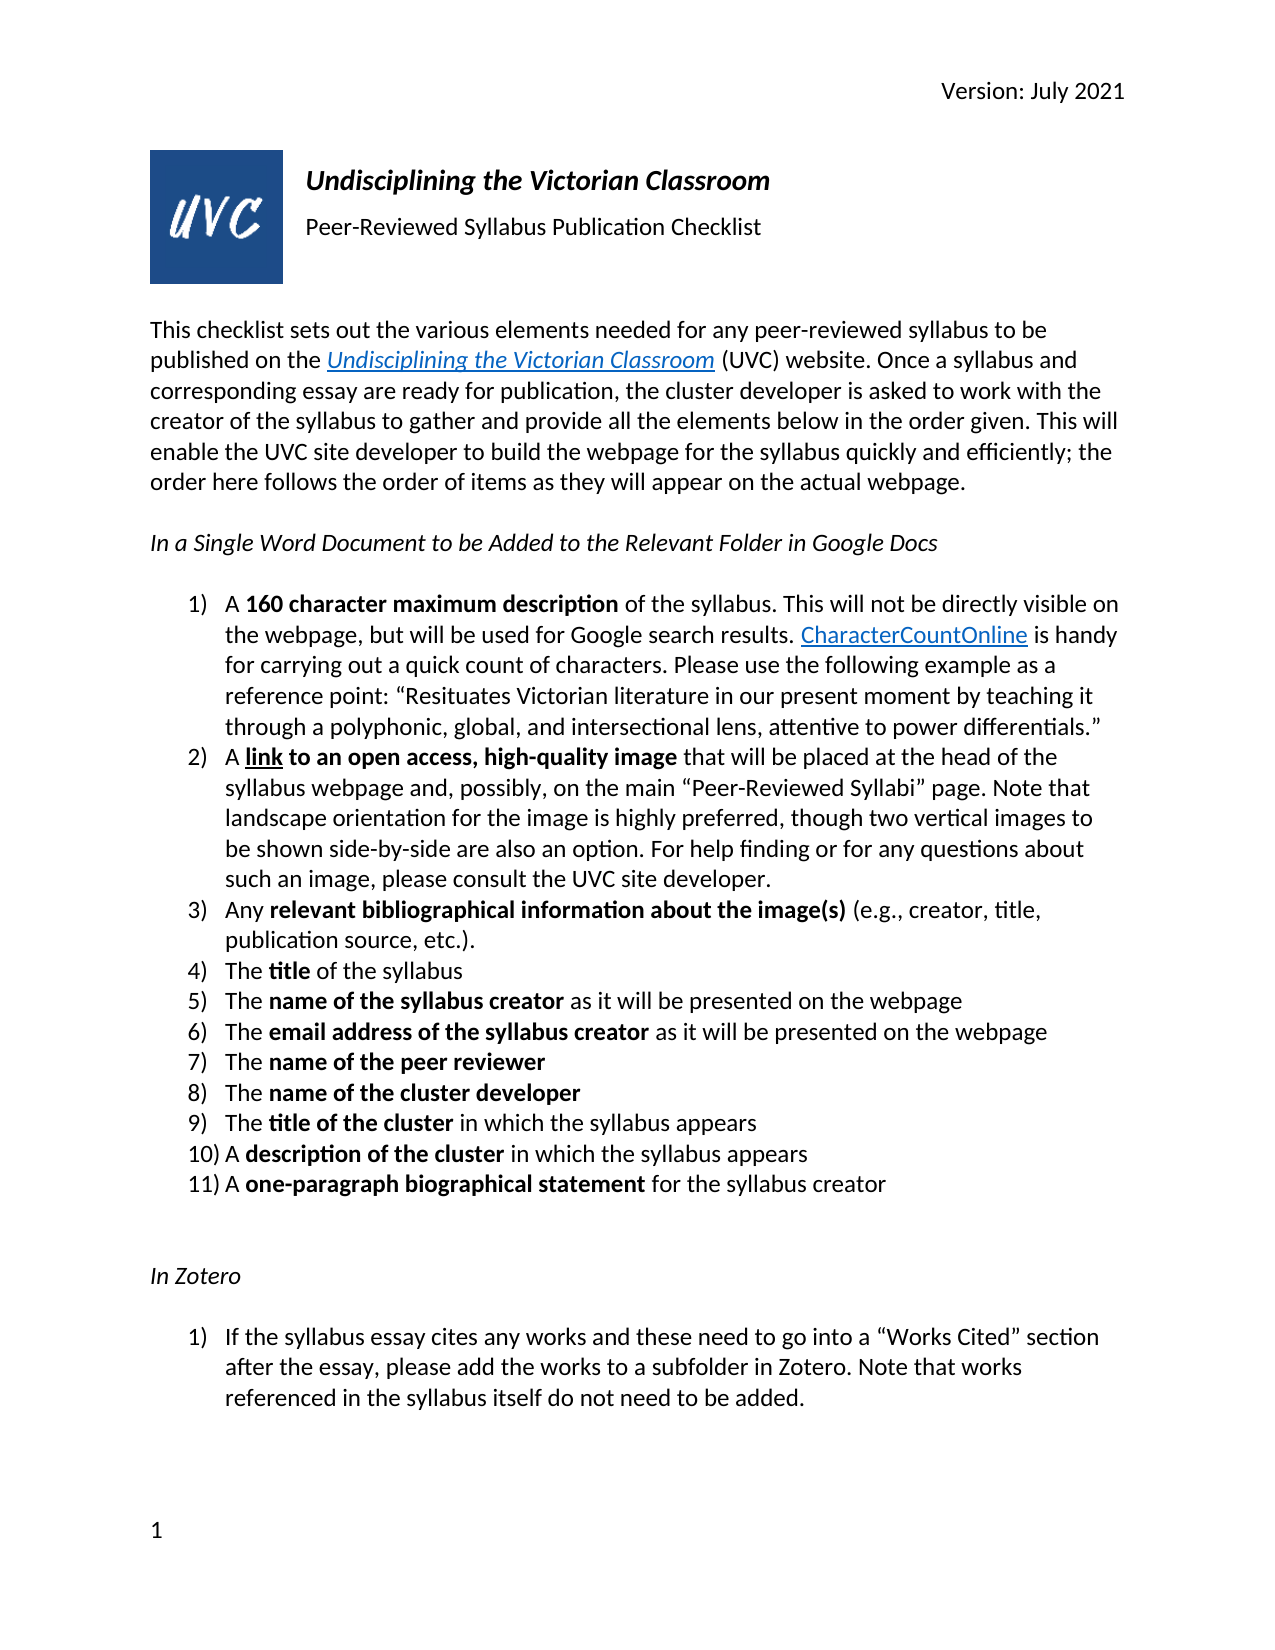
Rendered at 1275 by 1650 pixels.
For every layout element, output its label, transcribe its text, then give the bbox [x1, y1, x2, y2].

list The name of the syllabus creator as it will be presented on the webpage [187, 985, 1125, 1016]
list The title of the syllabus [187, 955, 1125, 985]
text In a Single Word Document to be Added to the Relevant Folder in Google Docs [150, 527, 1125, 558]
list The email address of the syllabus creator as it will be presented on the webpage [187, 1016, 1125, 1046]
text This checklist sets out the various elements needed for any peer-reviewed syllabus to be published on the Undisciplining the Victorian Classroom (UVC) website. Once a syllabus and corresponding essay are ready for publication, the cluster developer is asked to work with the creator of the syllabus to gather and provide all the elements below in the order given. This will enable the UVC site developer to build the webpage for the syllabus quickly and efficiently; the order here follows the order of items as they will appear on the actual webpage. [150, 314, 1125, 497]
list In Zotero [150, 1260, 1125, 1291]
list The title of the cluster in which the syllabus appears [187, 1107, 1125, 1138]
list A one-paragraph biographical statement for the syllabus creator [187, 1168, 1125, 1199]
list The name of the cluster developer [187, 1077, 1125, 1107]
picture [150, 150, 283, 284]
list If the syllabus essay cites any works and these need to go into a “Works Cited” section after the essay, please add the works to a subfolder in Zotero. Note that works referenced in the syllabus itself do not need to be added. [187, 1321, 1125, 1413]
list Any relevant bibliographical information about the image(s) (e.g., creator, title, publication source, etc.). [187, 894, 1125, 955]
list The name of the peer reviewer [187, 1046, 1125, 1077]
list A 160 character maximum description of the syllabus. This will not be directly visible on the webpage, but will be used for Google search results. CharacterCountOnline is handy for carrying out a quick count of characters. Please use the following example as a reference point: “Resituates Victorian literature in our present moment by teaching it through a polyphonic, global, and intersectional lens, attentive to power differentials.” [187, 588, 1125, 741]
list A description of the cluster in which the syllabus appears [187, 1138, 1125, 1168]
table_header [283, 150, 294, 283]
table_header Undisciplining the Victorian Classroom Peer-Reviewed Syllabus Publication Checklist [294, 150, 1105, 283]
list A link to an open access, high-quality image that will be placed at the head of the syllabus webpage and, possibly, on the main “Peer-Reviewed Syllabi” page. Note that landscape orientation for the image is highly preferred, though two vertical images to be shown side-by-side are also an option. For help finding or for any questions about such an image, please consult the UVC site developer. [187, 741, 1125, 894]
